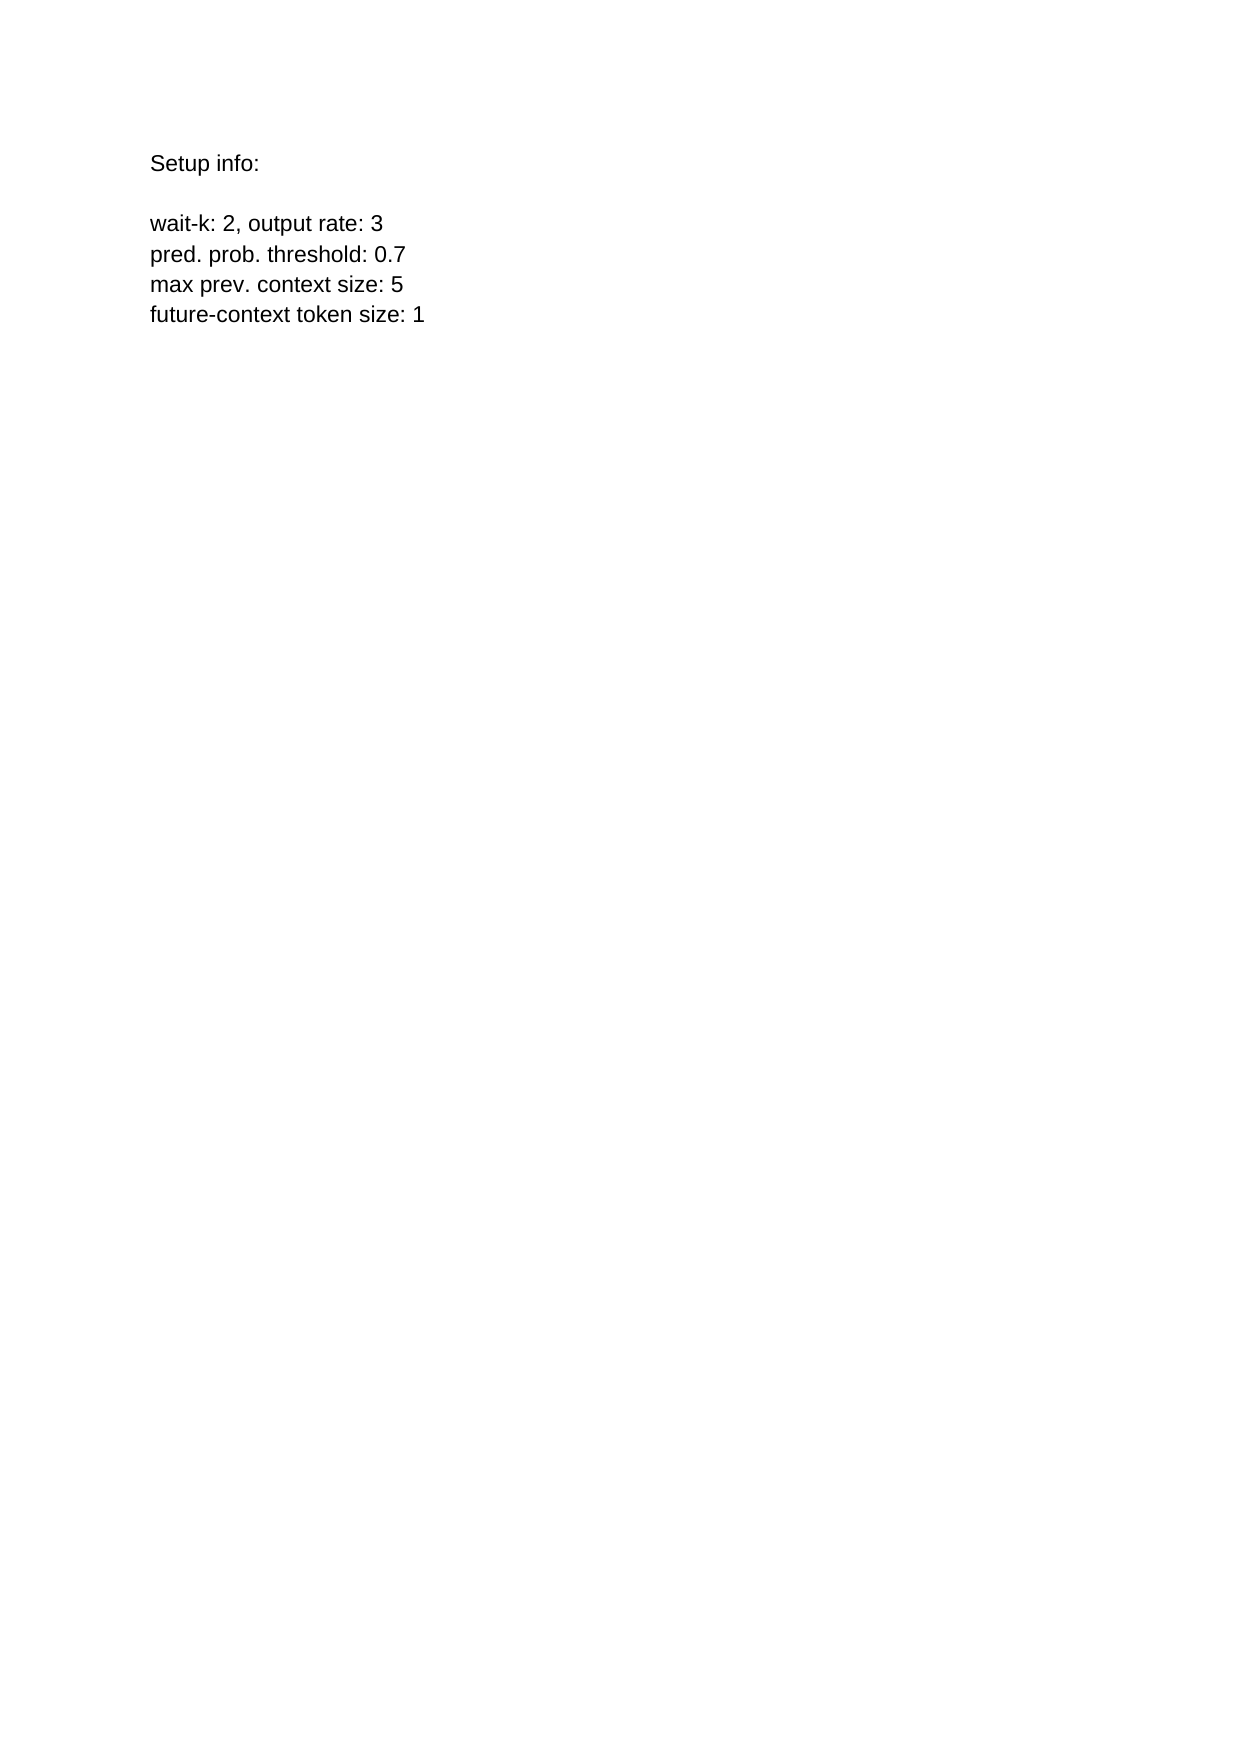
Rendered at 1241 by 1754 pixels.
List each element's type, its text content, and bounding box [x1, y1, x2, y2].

text Setup info: [150, 150, 1090, 176]
text wait-k: 2, output rate: 3 [150, 210, 1090, 237]
text max prev. context size: 5 [150, 271, 1090, 297]
text pred. prob. threshold: 0.7 [150, 241, 1090, 267]
text future-context token size: 1 [150, 301, 1090, 327]
